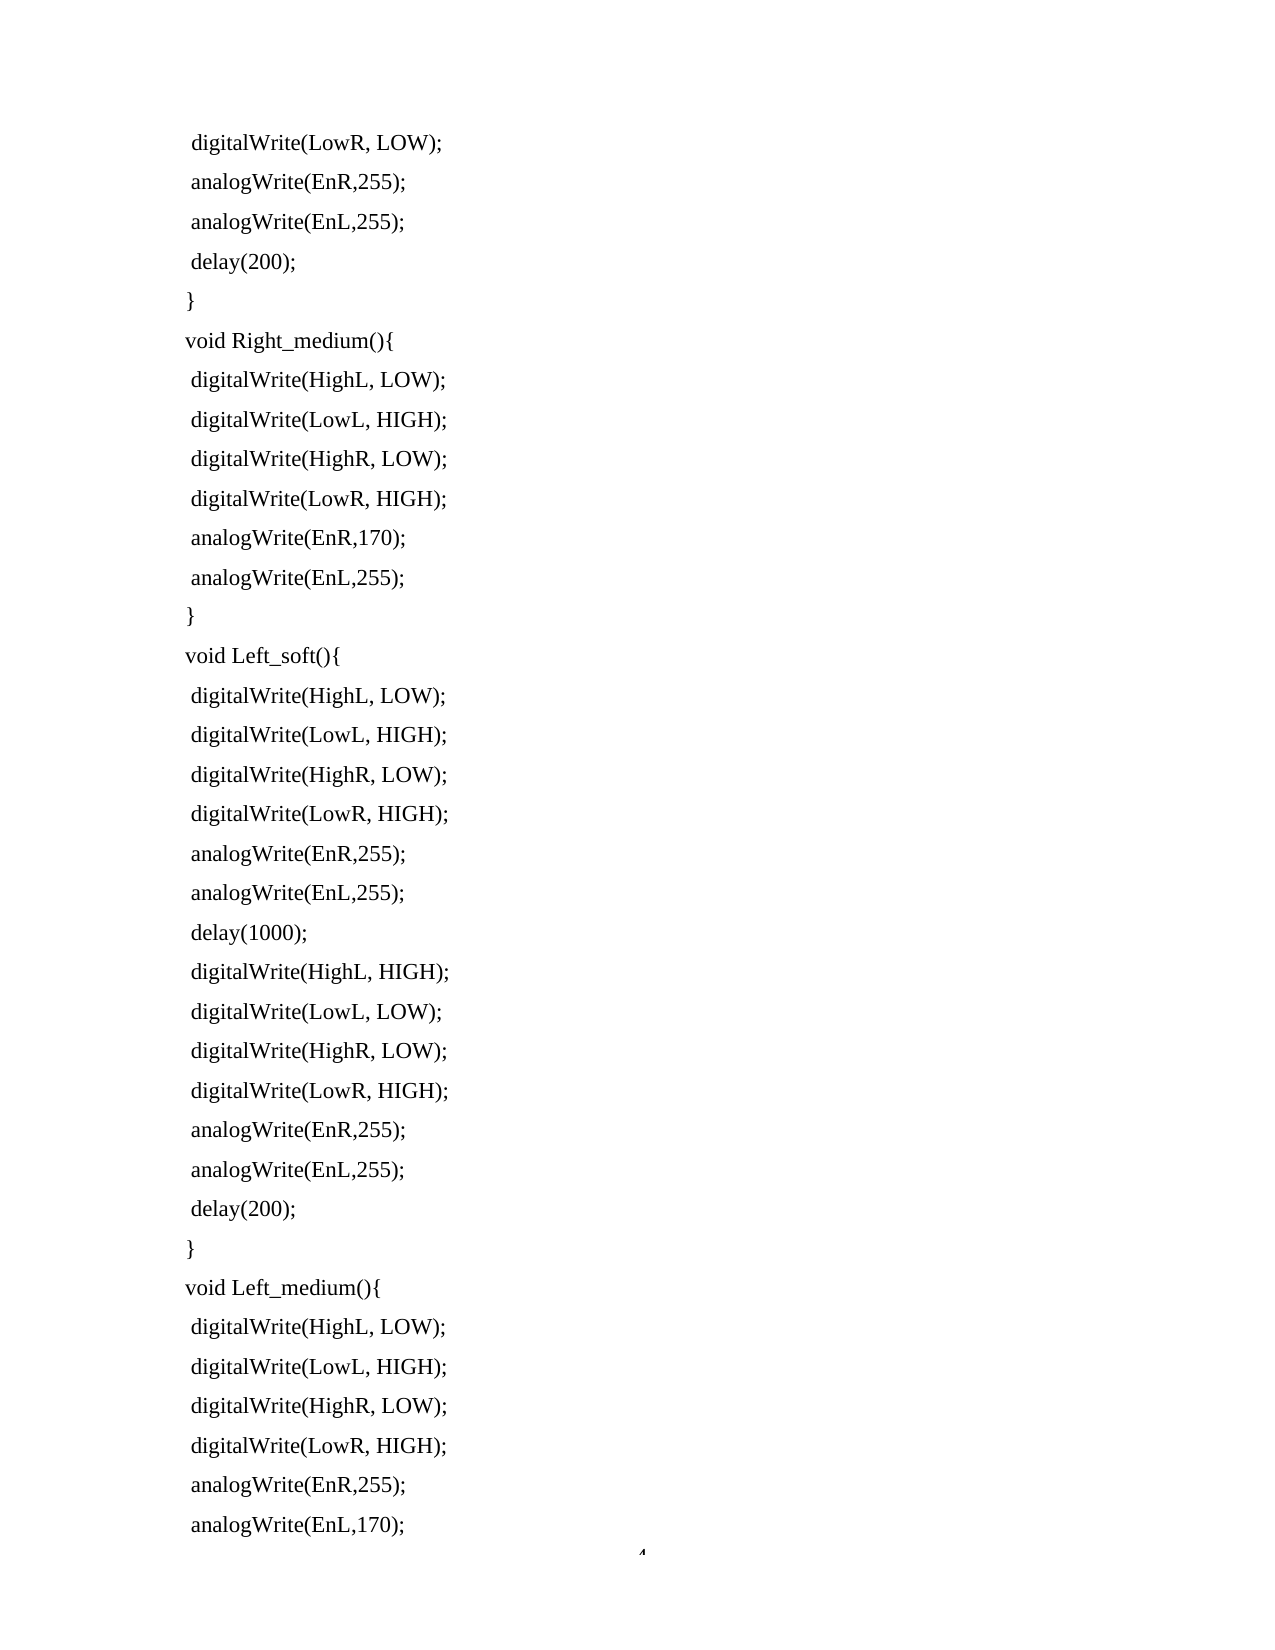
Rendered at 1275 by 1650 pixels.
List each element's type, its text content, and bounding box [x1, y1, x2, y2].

text void Right_medium(){ digitalWrite(HighL, LOW); digitalWrite(LowL, HIGH); digitalWrite(HighR, LOW); digitalWrite(LowR, HIGH); analogWrite(EnR,170); analogWrite(EnL,255); [185, 327, 450, 590]
text } [185, 1235, 1187, 1261]
text } [185, 288, 1187, 313]
text } [185, 603, 1187, 629]
text void Left_medium(){ digitalWrite(HighL, LOW); digitalWrite(LowL, HIGH); digitalWrite(HighR, LOW); digitalWrite(LowR, HIGH); analogWrite(EnR,255); analogWrite(EnL,170); [185, 1274, 450, 1537]
text digitalWrite(LowR, LOW); analogWrite(EnR,255); analogWrite(EnL,255); delay(200); [191, 129, 444, 274]
text void Left_soft(){ digitalWrite(HighL, LOW); digitalWrite(LowL, HIGH); digitalWrite(HighR, LOW); digitalWrite(LowR, HIGH); analogWrite(EnR,255); analogWrite(EnL,255); delay(1000); digitalWrite(HighL, HIGH); digitalWrite(LowL, LOW); digitalWrite(HighR, LOW); digitalWrite(LowR, HIGH); analogWrite(EnR,255); analogWrite(EnL,255); delay(200); [185, 642, 451, 1221]
